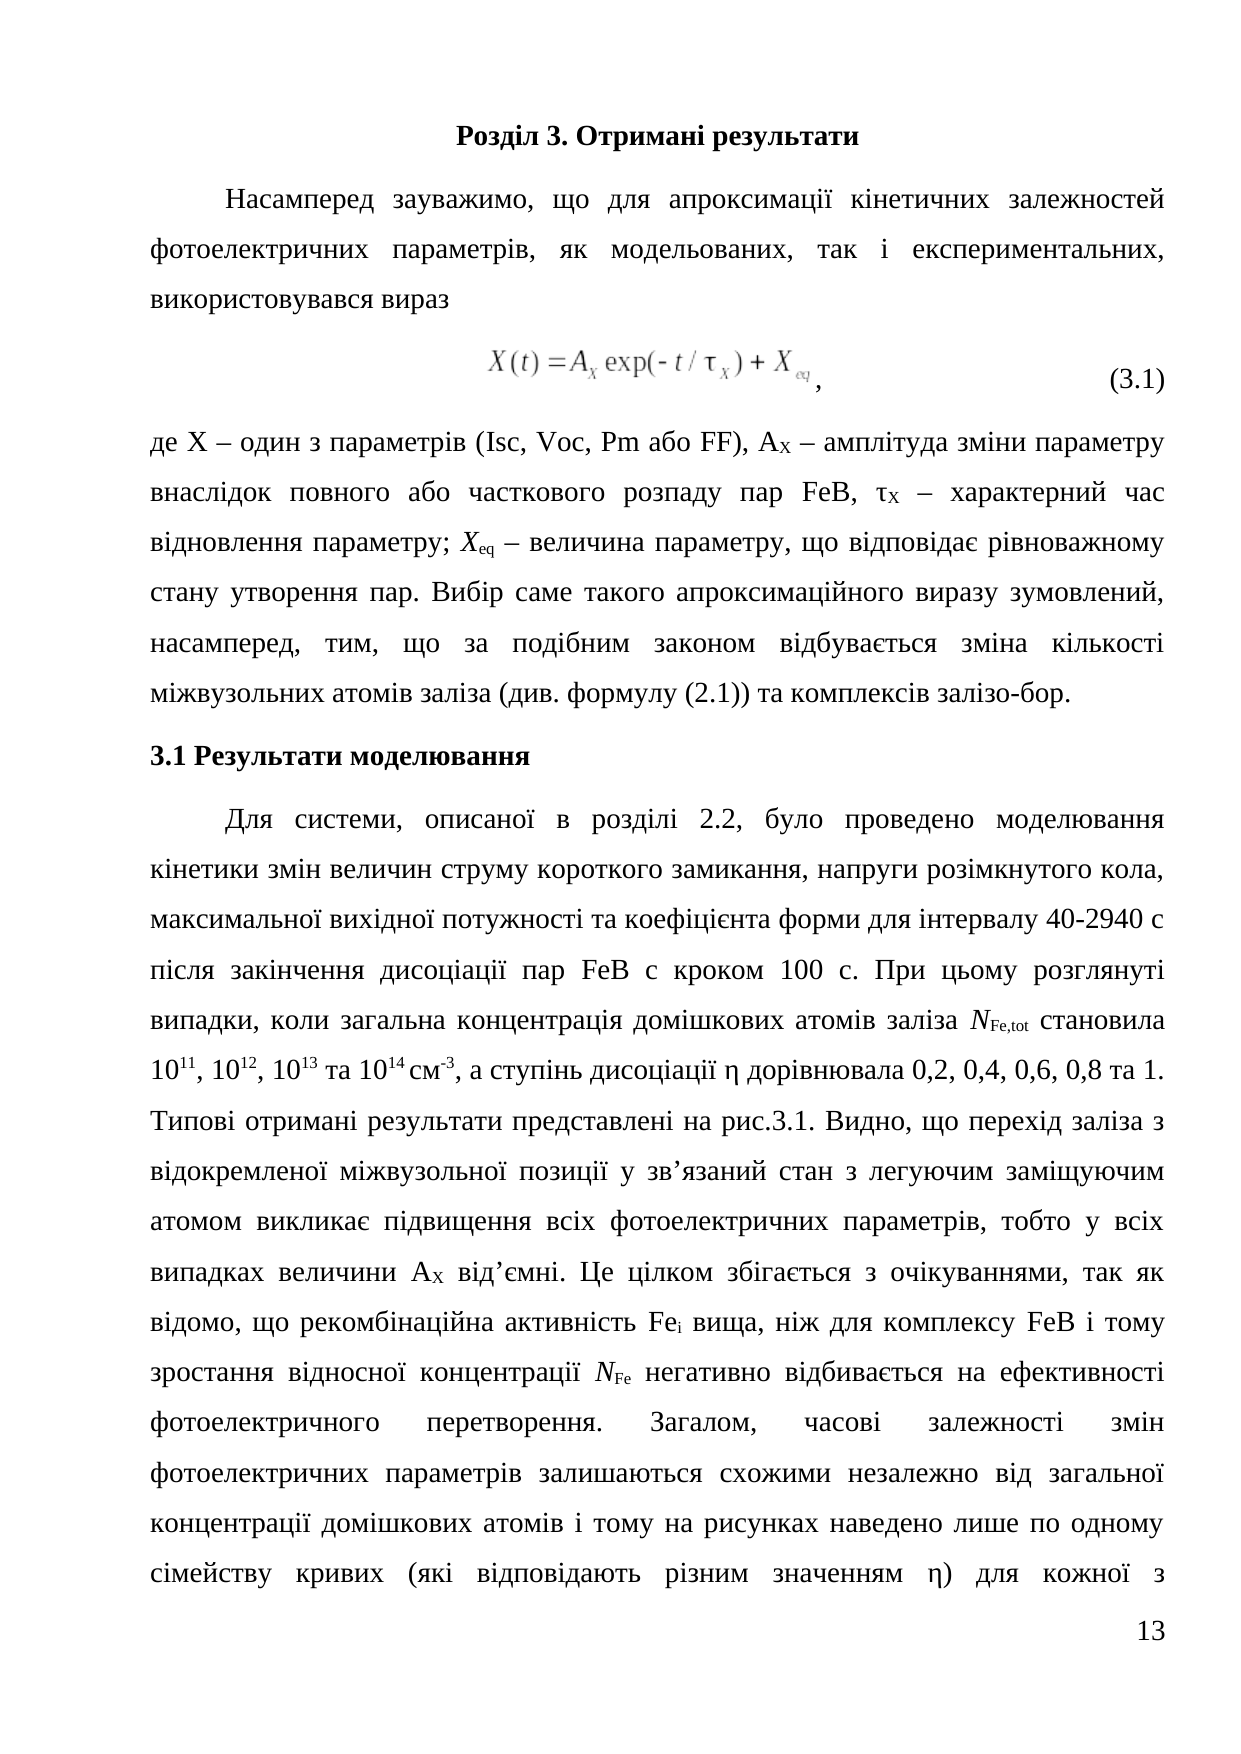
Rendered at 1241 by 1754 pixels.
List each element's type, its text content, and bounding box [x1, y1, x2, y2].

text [150, 801, 1165, 1589]
text де Х – один з параметрів (Isc, Voc, Pm або FF), АХ – амплітуда зміни параметру внаслідок повного або часткового розпаду пар FeB, τX – характерний час відновлення параметру; Xeq – величина параметру, що відповідає рівноважному стану утворення пар. Вибір саме такого апроксимаційного виразу зумовлений, насамперед, тим, що за подібним законом відбувається зміна кількості міжвузольних атомів заліза (див. формулу (2.1)) та комплексів залізо-бор. [150, 424, 1165, 709]
text Насамперед зауважимо, що для апроксимації кінетичних залежностей фотоелектричних параметрів, як модельованих, так і експериментальних, використовувався вираз [150, 181, 1165, 315]
text , (3.1) [150, 344, 1165, 394]
subtitle 3.1 Результати моделювання [150, 738, 1165, 772]
subtitle Розділ 3. Отримані результати [150, 118, 1165, 152]
